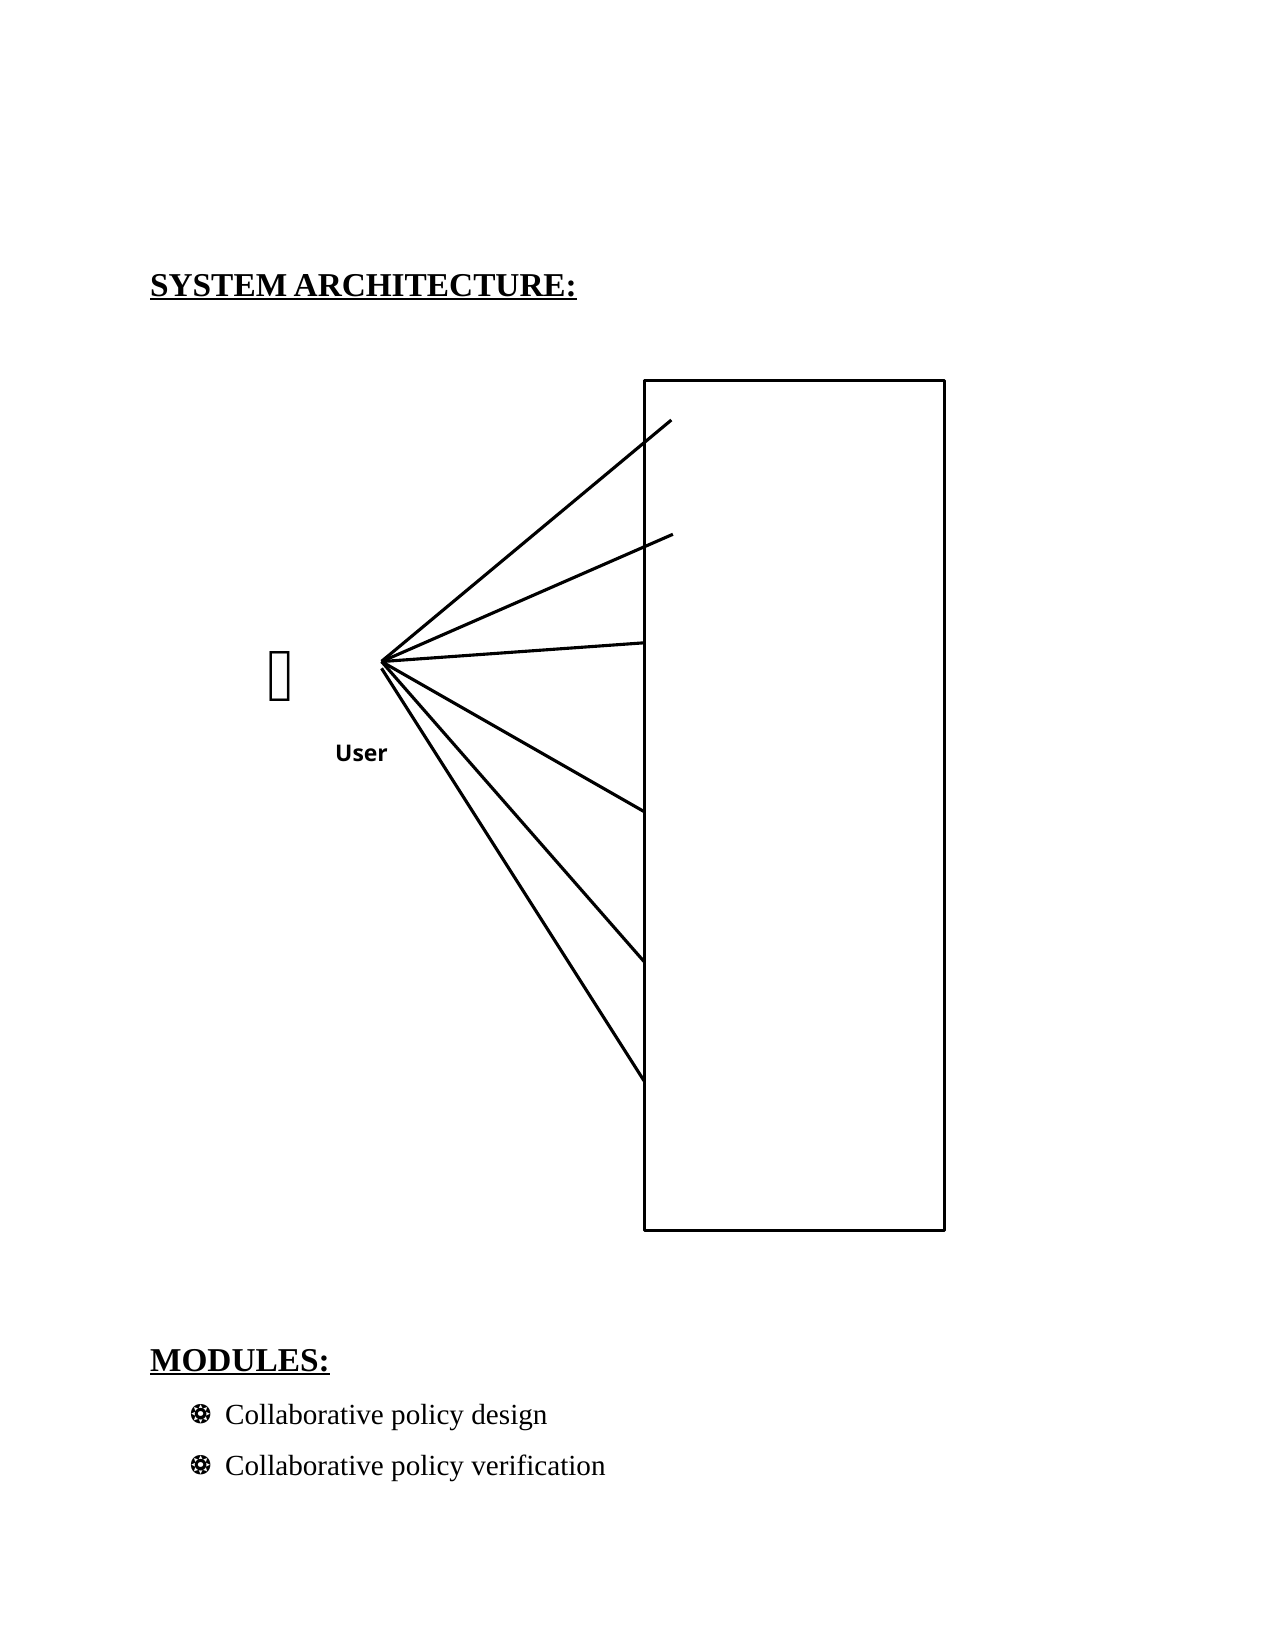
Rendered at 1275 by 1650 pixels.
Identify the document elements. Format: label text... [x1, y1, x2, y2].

list Collaborative policy design [187, 1397, 1125, 1431]
list Collaborative policy verification [187, 1448, 1125, 1481]
text SYSTEM ARCHITECTURE: [150, 265, 1125, 303]
text MODULES: [150, 1340, 1125, 1378]
